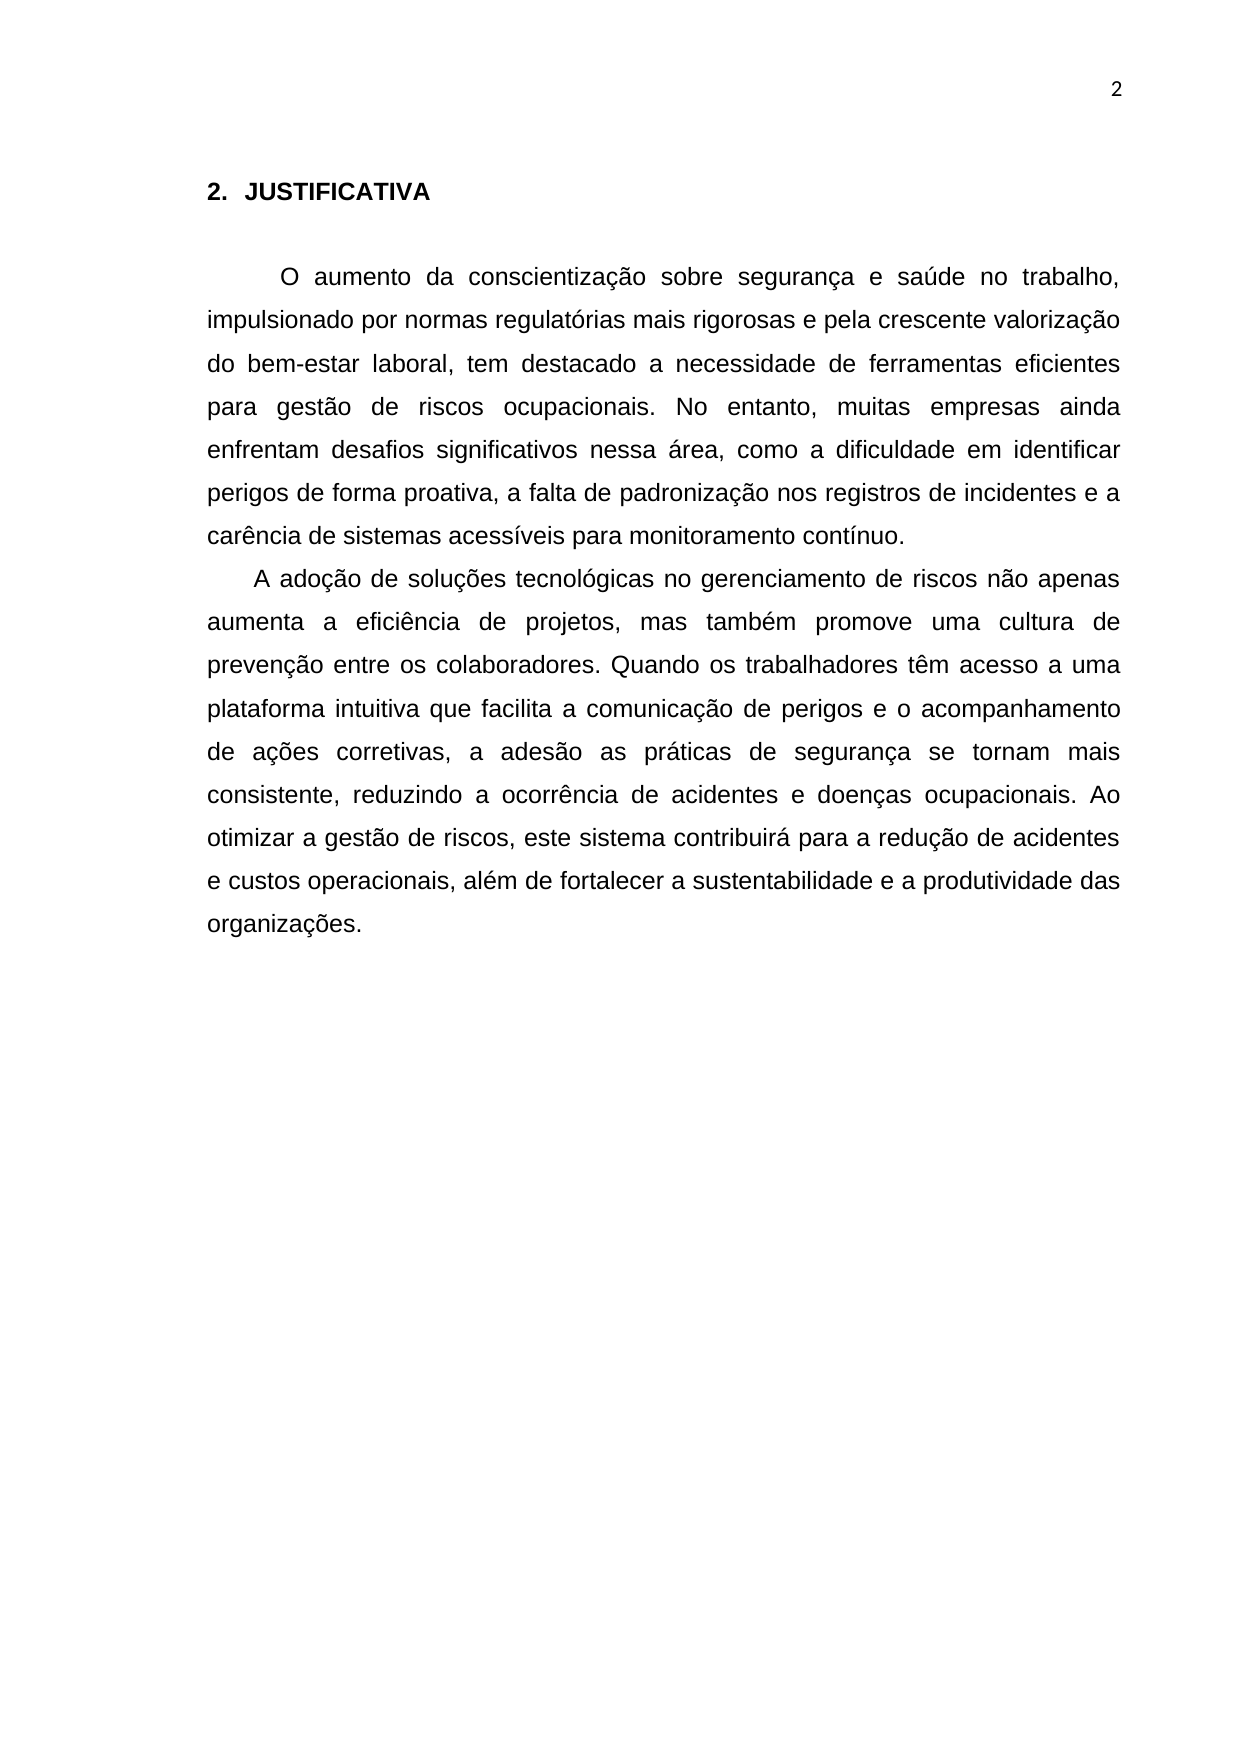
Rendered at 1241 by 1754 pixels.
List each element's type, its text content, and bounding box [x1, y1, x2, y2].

subtitle JUSTIFICATIVA [207, 177, 1122, 206]
text O aumento da conscientização sobre segurança e saúde no trabalho, impulsionado por normas regulatórias mais rigorosas e pela crescente valorização do bem-estar laboral, tem destacado a necessidade de ferramentas eficientes para gestão de riscos ocupacionais. No entanto, muitas empresas ainda enfrentam desafios significativos nessa área, como a dificuldade em identificar perigos de forma proativa, a falta de padronização nos registros de incidentes e a carência de sistemas acessíveis para monitoramento contínuo. [207, 262, 1122, 550]
text A adoção de soluções tecnológicas no gerenciamento de riscos não apenas aumenta a eficiência de projetos, mas também promove uma cultura de prevenção entre os colaboradores. Quando os trabalhadores têm acesso a uma plataforma intuitiva que facilita a comunicação de perigos e o acompanhamento de ações corretivas, a adesão as práticas de segurança se tornam mais consistente, reduzindo a ocorrência de acidentes e doenças ocupacionais. Ao otimizar a gestão de riscos, este sistema contribuirá para a redução de acidentes e custos operacionais, além de fortalecer a sustentabilidade e a produtividade das organizações. [207, 564, 1122, 938]
